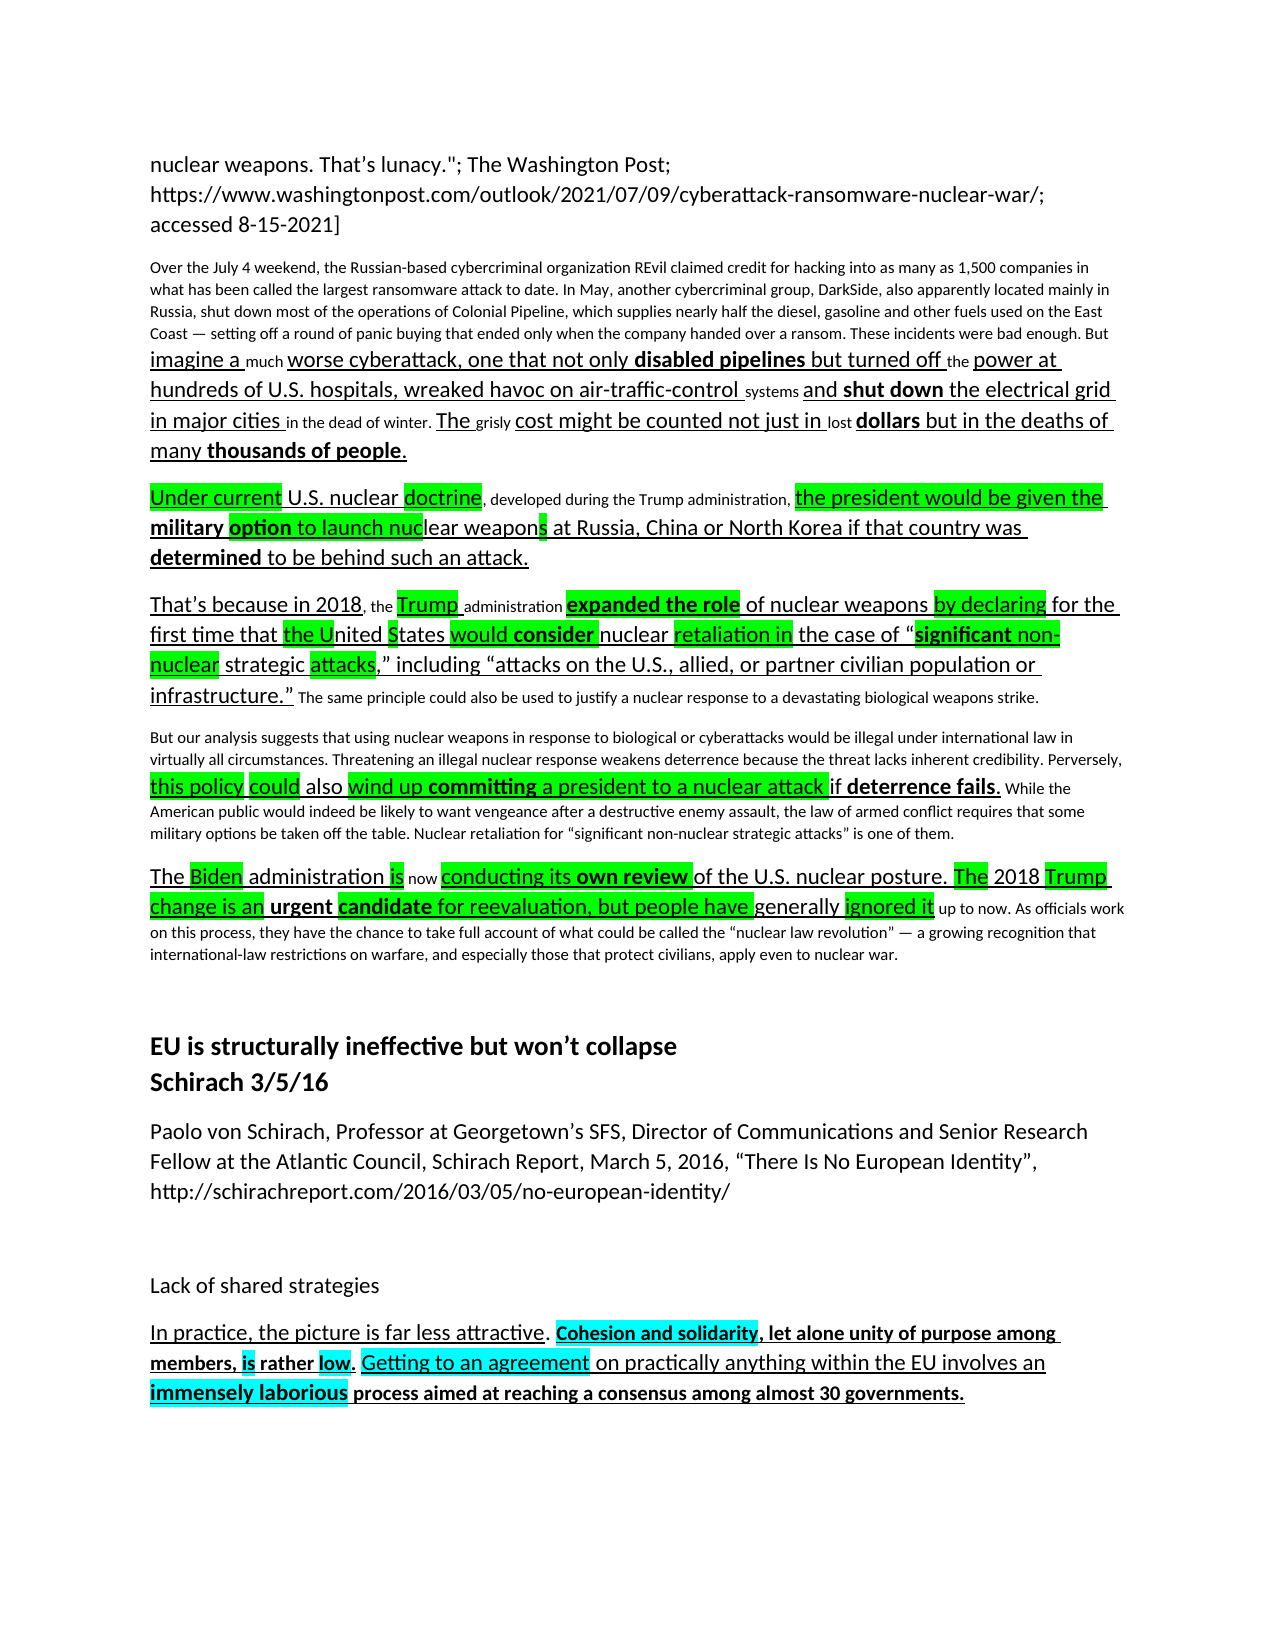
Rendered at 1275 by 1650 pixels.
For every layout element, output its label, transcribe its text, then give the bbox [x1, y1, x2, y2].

text That’s because in 2018, the Trump administration expanded the role of nuclear weapons by declaring for the first time that the United States would consider nuclear retaliation in the case of “significant non-nuclear strategic attacks,” including “attacks on the U.S., allied, or partner civilian population or infrastructure.” The same principle could also be used to justify a nuclear response to a devastating biological weapons strike. [150, 590, 1125, 709]
text The Biden administration is now conducting its own review of the U.S. nuclear posture. The 2018 Trump change is an urgent candidate for reevaluation, but people have generally ignored it up to now. As officials work on this process, they have the chance to take full account of what could be called the “nuclear law revolution” — a growing recognition that international-law restrictions on warfare, and especially those that protect civilians, apply even to nuclear war. [150, 862, 1125, 964]
text In practice, the picture is far less attractive. Cohesion and solidarity, let alone unity of purpose among members, is rather low. Getting to an agreement on practically anything within the EU involves an immensely laborious process aimed at reaching a consensus among almost 30 governments. [150, 1318, 1125, 1407]
text Under current U.S. nuclear doctrine, developed during the Trump administration, the president would be given the military option to launch nuclear weapons at Russia, China or North Korea if that country was determined to be behind such an attack. [150, 483, 1125, 571]
text EU is structurally ineffective but won’t collapse [150, 1029, 1125, 1062]
text Schirach 3/5/16 [150, 1065, 1125, 1098]
text Over the July 4 weekend, the Russian-based cybercriminal organization REvil claimed credit for hacking into as many as 1,500 companies in what has been called the largest ransomware attack to date. In May, another cybercriminal group, DarkSide, also apparently located mainly in Russia, shut down most of the operations of Colonial Pipeline, which supplies nearly half the diesel, gasoline and other fuels used on the East Coast — setting off a round of panic buying that ended only when the company handed over a ransom. These incidents were bad enough. But imagine a much worse cyberattack, one that not only disabled pipelines but turned off the power at hundreds of U.S. hospitals, wreaked havoc on air-traffic-control systems and shut down the electrical grid in major cities in the dead of winter. The grisly cost might be counted not just in lost dollars but in the deaths of many thousands of people. [150, 257, 1125, 464]
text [150, 150, 1125, 238]
text But our analysis suggests that using nuclear weapons in response to biological or cyberattacks would be illegal under international law in virtually all circumstances. Threatening an illegal nuclear response weakens deterrence because the threat lacks inherent credibility. Perversely, this policy could also wind up committing a president to a nuclear attack if deterrence fails. While the American public would indeed be likely to want vengeance after a destructive enemy assault, the law of armed conflict requires that some military options be taken off the table. Nuclear retaliation for “significant non-nuclear strategic attacks” is one of them. [150, 728, 1125, 844]
text Paolo von Schirach, Professor at Georgetown’s SFS, Director of Communications and Senior Research Fellow at the Atlantic Council, Schirach Report, March 5, 2016, “There Is No European Identity”, http://schirachreport.com/2016/03/05/no-european-identity/ [150, 1117, 1125, 1206]
text Lack of shared strategies [150, 1271, 1125, 1299]
